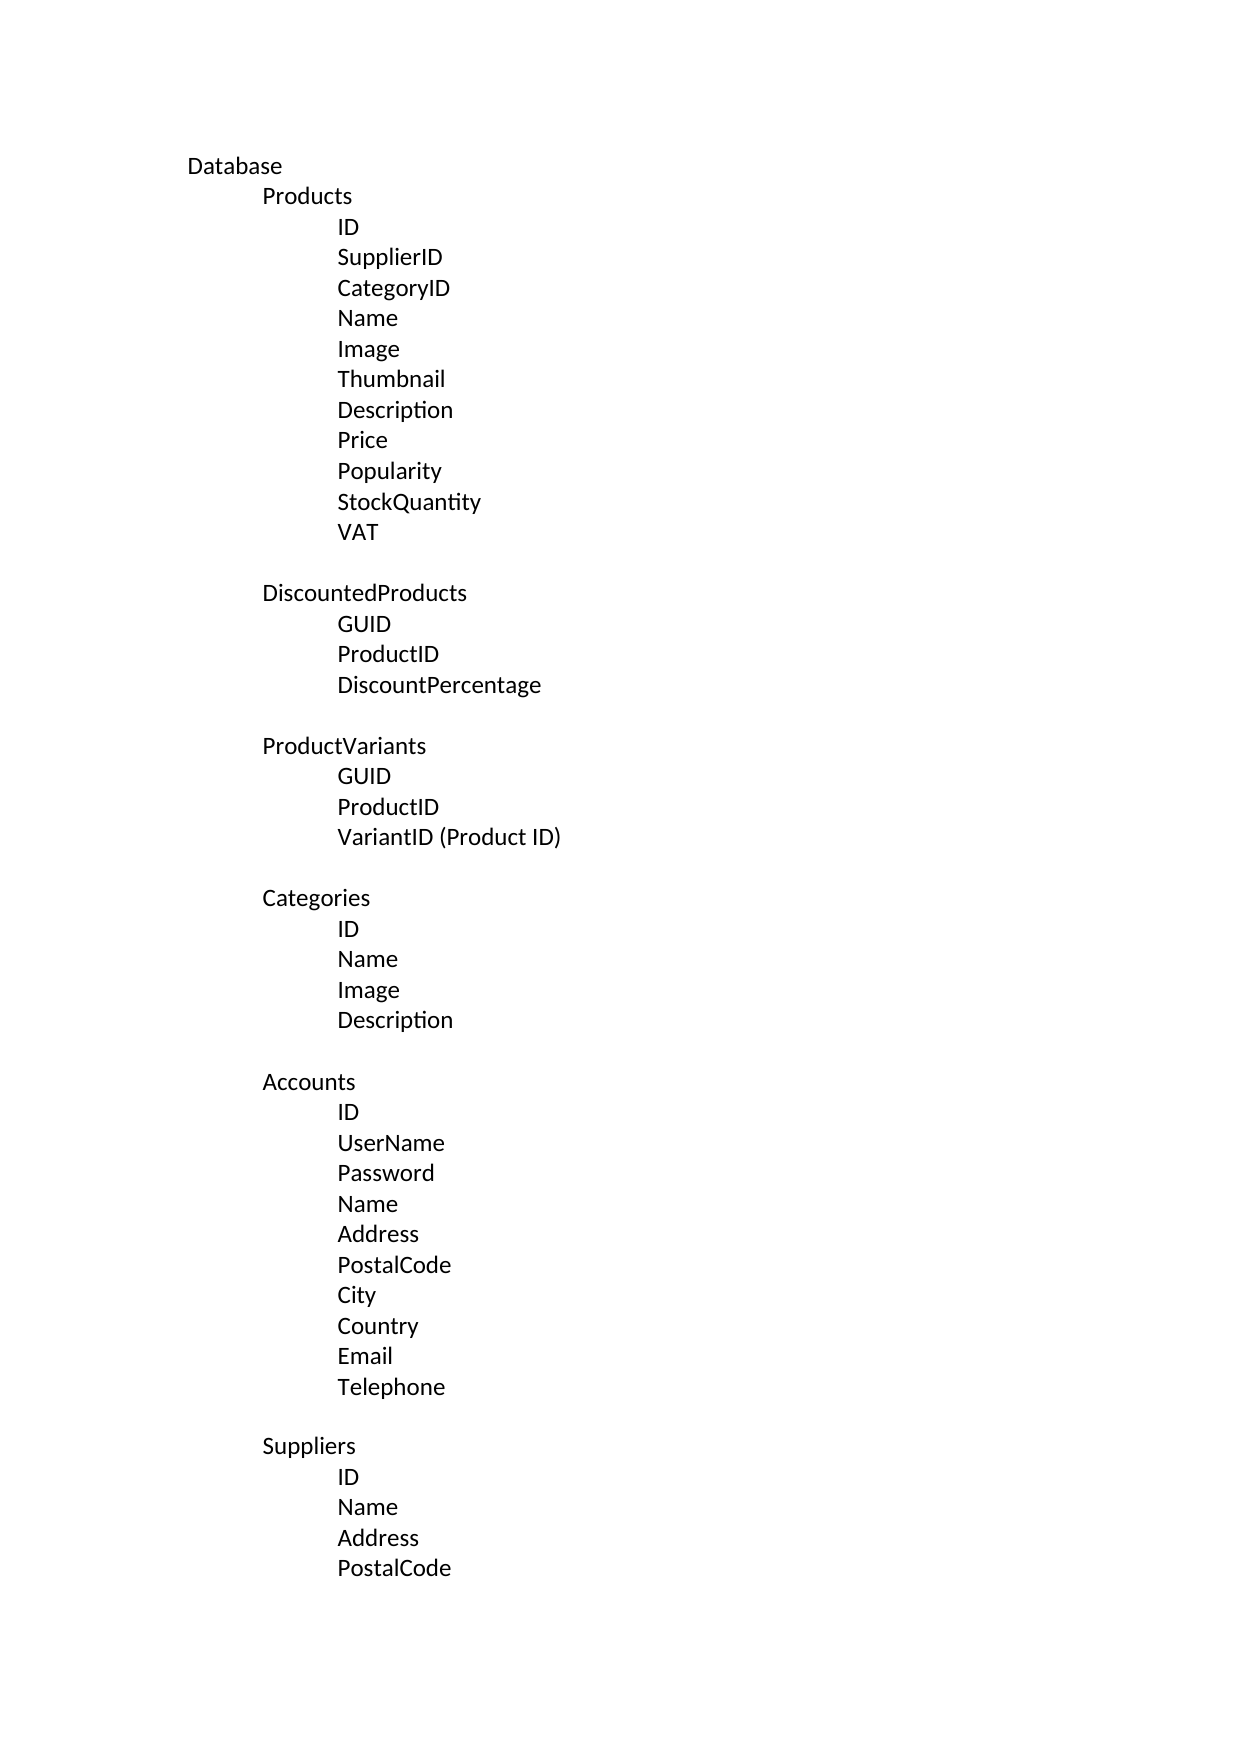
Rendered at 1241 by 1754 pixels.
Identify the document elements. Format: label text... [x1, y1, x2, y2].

text CategoryID [262, 272, 1053, 303]
text ID [262, 1096, 1053, 1127]
text City [262, 1279, 1053, 1310]
text ProductID [262, 638, 1053, 669]
text Accounts [187, 1066, 1053, 1096]
text Price [187, 425, 1053, 455]
text Name [187, 1491, 1053, 1522]
text VariantID (Product ID) [262, 821, 1053, 852]
text Categories [187, 882, 1053, 913]
text ProductID [262, 791, 1053, 821]
text Name [187, 943, 1053, 974]
text DiscountedProducts [187, 577, 1053, 608]
text Password [262, 1157, 1053, 1188]
text StockQuantity [262, 486, 1053, 516]
text GUID [262, 608, 1053, 638]
text Database [187, 150, 1053, 181]
text Country [262, 1310, 1053, 1340]
text UserName [262, 1127, 1053, 1157]
text GUID [262, 760, 1053, 791]
text Address [187, 1522, 1053, 1552]
text Description [262, 1004, 1053, 1035]
text VAT [262, 516, 1053, 547]
text Popularity [262, 455, 1053, 486]
text Email [187, 1340, 1053, 1371]
text PostalCode [262, 1249, 1053, 1279]
text Thumbnail [262, 364, 1053, 394]
text Name [187, 303, 1053, 333]
text Name [187, 1188, 1053, 1218]
text ProductVariants [187, 730, 1053, 760]
text ID [262, 211, 1053, 242]
text ID [262, 1461, 1053, 1491]
text ID [187, 913, 1053, 943]
text Description [187, 394, 1053, 425]
text Image [187, 333, 1053, 364]
text SupplierID [262, 242, 1053, 272]
text Products [187, 181, 1053, 211]
text PostalCode [262, 1552, 1053, 1583]
text Image [187, 974, 1053, 1004]
text DiscountPercentage [262, 669, 1053, 699]
text Telephone [187, 1371, 1053, 1401]
text Address [187, 1218, 1053, 1249]
text Suppliers [187, 1430, 1053, 1461]
